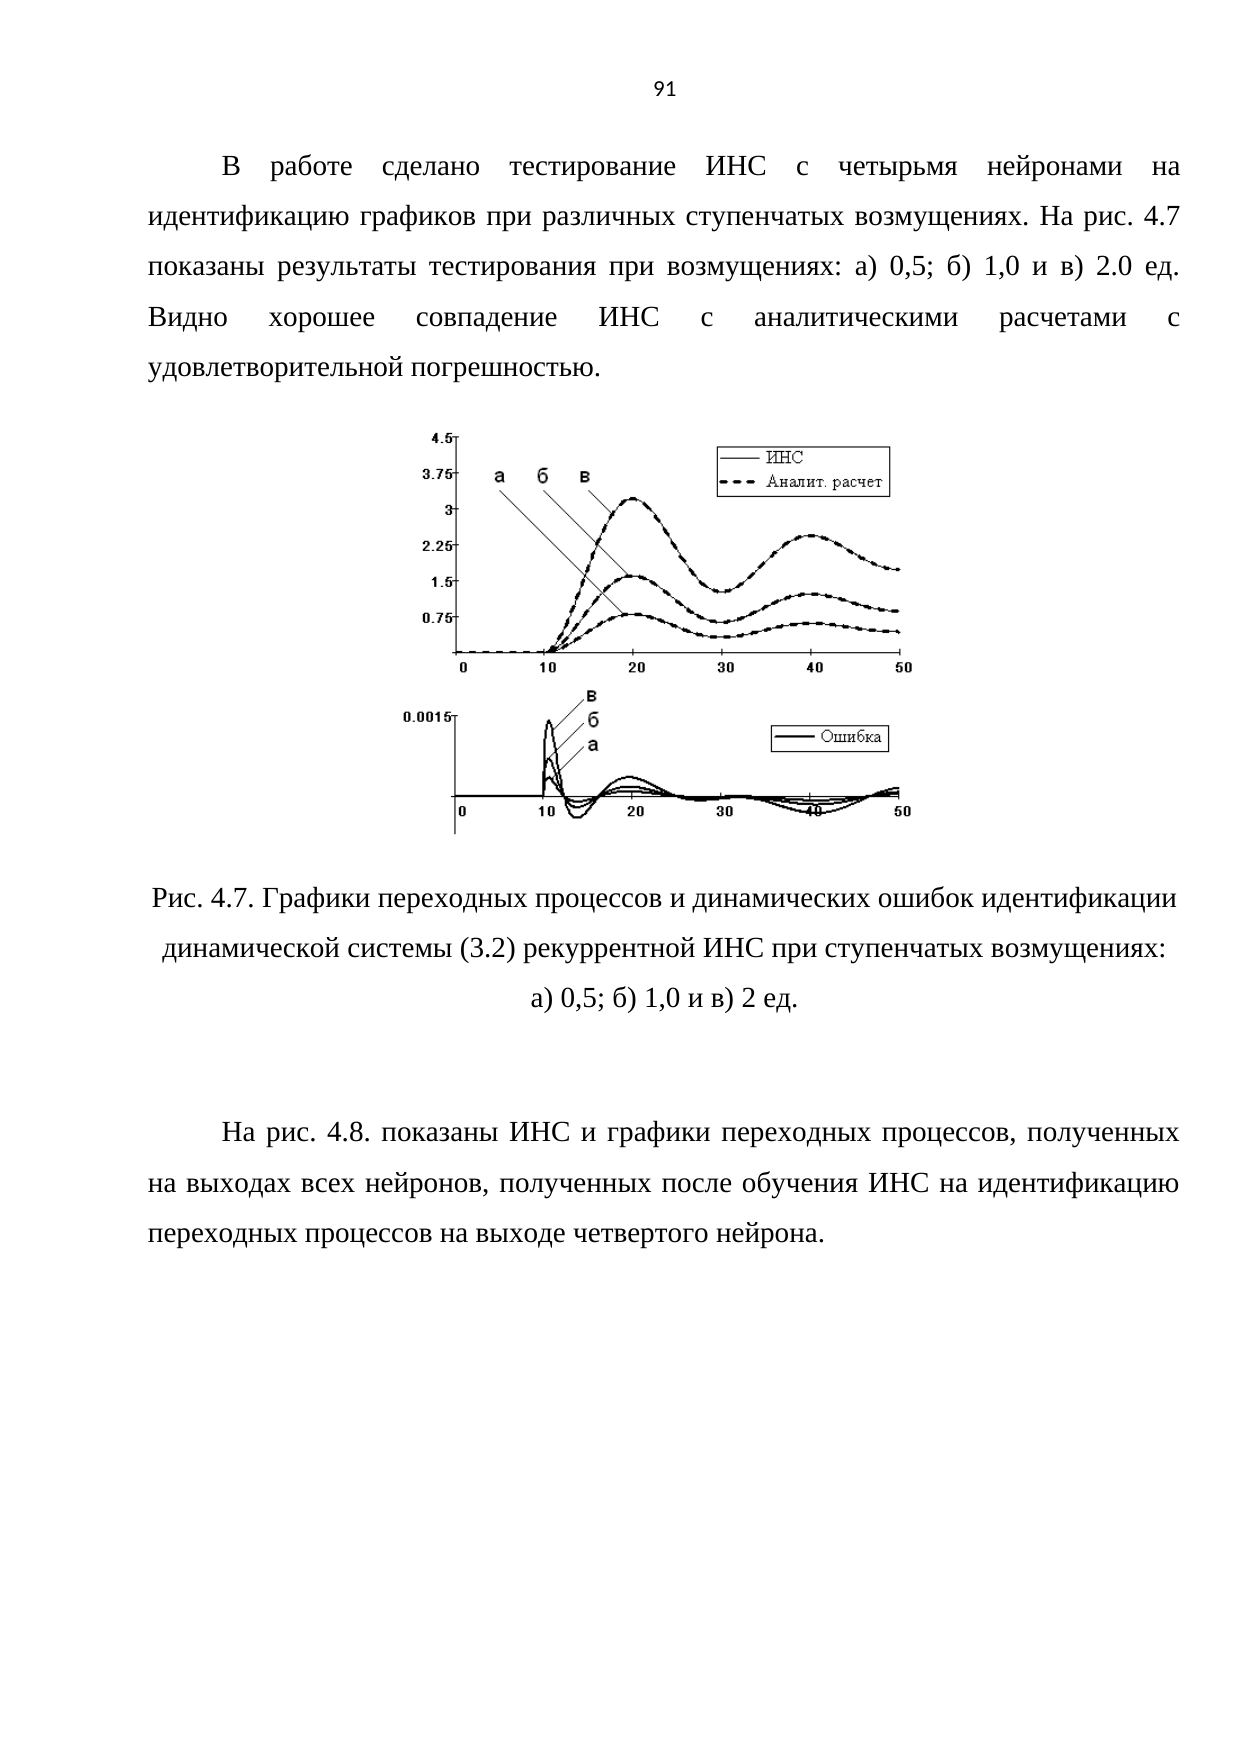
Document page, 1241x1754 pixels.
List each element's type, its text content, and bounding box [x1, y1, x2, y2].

text В работе сделано тестирование ИНС с четырьмя нейронами на идентификацию графиков при различных ступенчатых возмущениях. На рис. 4.7 показаны результаты тестирования при возмущениях: а) 0,5; б) 1,0 и в) 2.0 ед. Видно хорошее совпадение ИНС с аналитическими расчетами с удовлетворительной погрешностью. [148, 148, 1181, 382]
picture [388, 416, 940, 850]
text На рис. 4.8. показаны ИНС и графики переходных процессов, полученных на выходах всех нейронов, полученных после обучения ИНС на идентификацию переходных процессов на выходе четвертого нейрона. [148, 1114, 1181, 1249]
text Рис. 4.7. Графики переходных процессов и динамических ошибок идентификации динамической системы (3.2) рекуррентной ИНС при ступенчатых возмущениях: а) 0,5; б) 1,0 и в) 2 ед. [148, 880, 1181, 1014]
